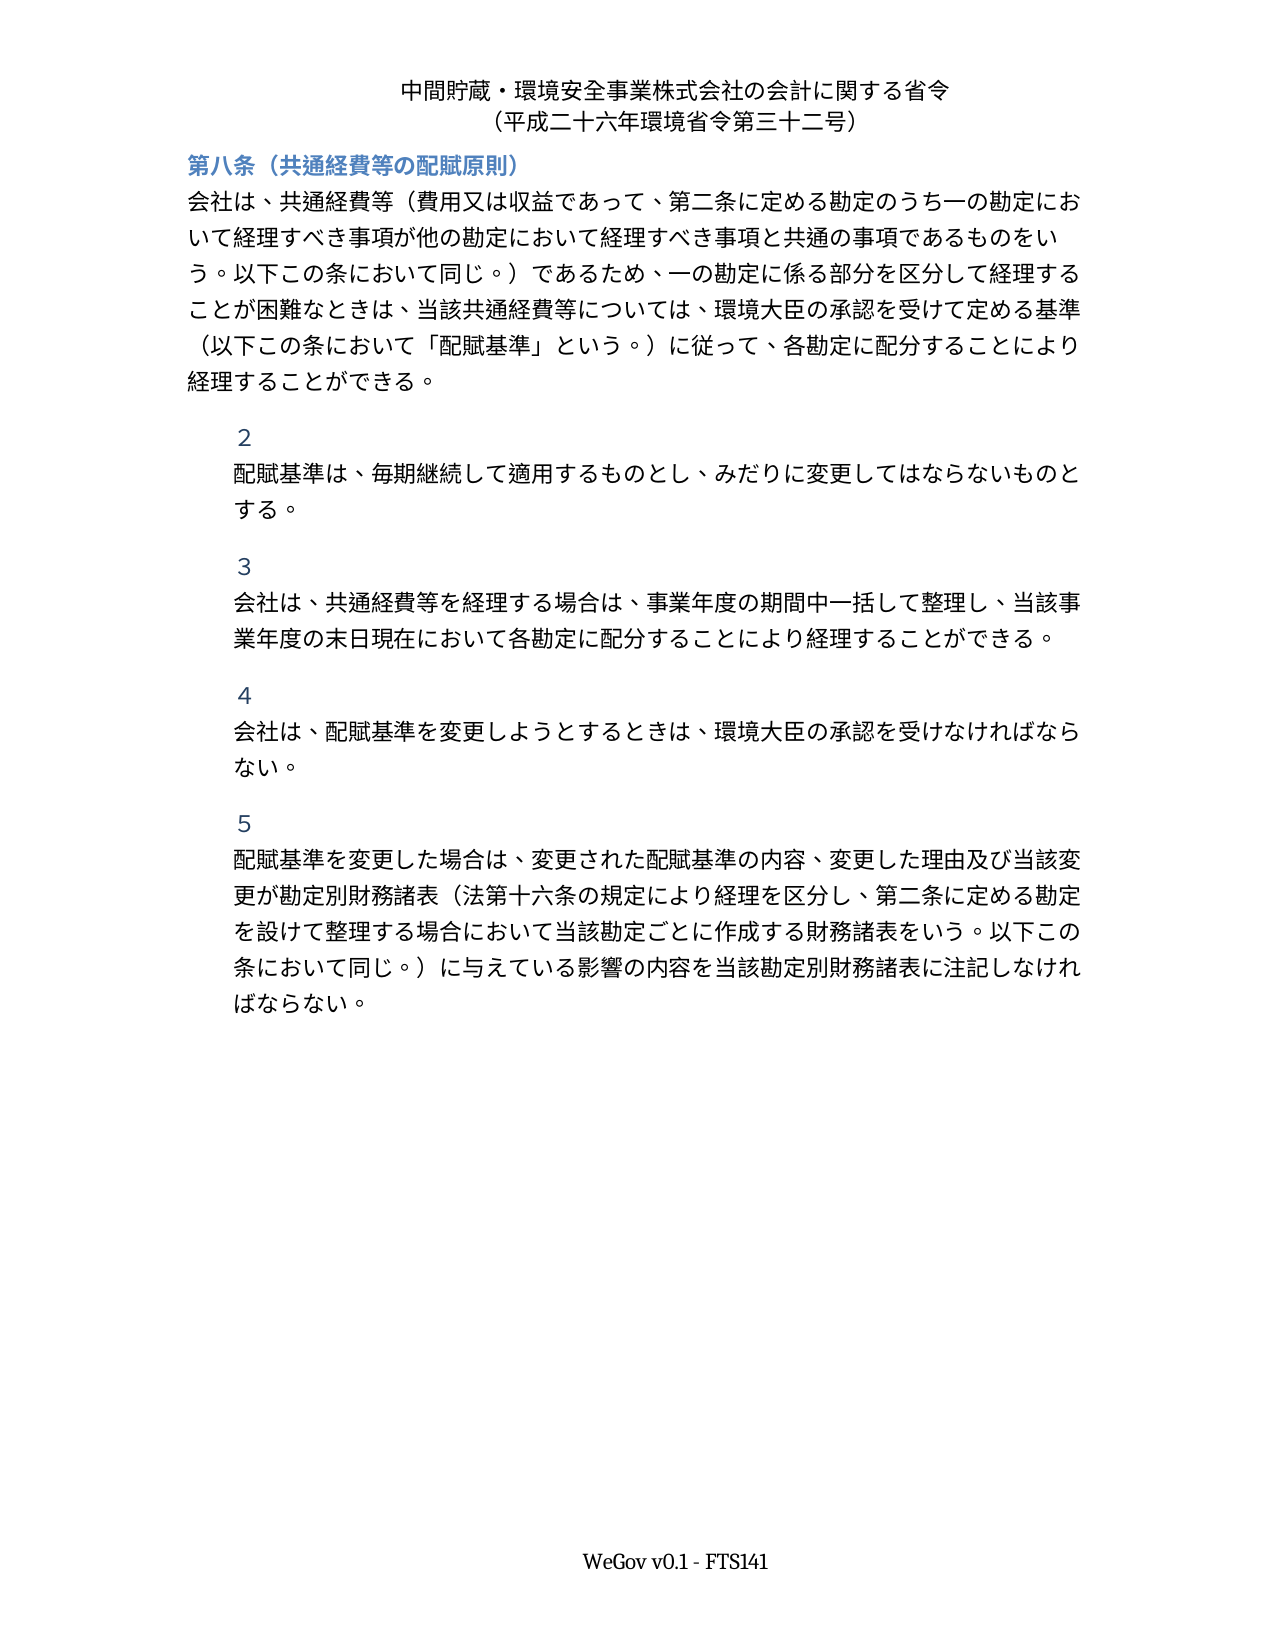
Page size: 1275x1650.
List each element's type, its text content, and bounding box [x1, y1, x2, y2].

subtitle ２ [233, 422, 1087, 454]
text 会社は、共通経費等を経理する場合は、事業年度の期間中一括して整理し、当該事業年度の末日現在において各勘定に配分することにより経理することができる。 [233, 587, 1087, 654]
subtitle ４ [233, 680, 1087, 711]
text 配賦基準を変更した場合は、変更された配賦基準の内容、変更した理由及び当該変更が勘定別財務諸表（法第十六条の規定により経理を区分し、第二条に定める勘定を設けて整理する場合において当該勘定ごとに作成する財務諸表をいう。以下この条において同じ。）に与えている影響の内容を当該勘定別財務諸表に注記しなければならない。 [233, 844, 1087, 1019]
text 会社は、共通経費等（費用又は収益であって、第二条に定める勘定のうち一の勘定において経理すべき事項が他の勘定において経理すべき事項と共通の事項であるものをいう。以下この条において同じ。）であるため、一の勘定に係る部分を区分して経理することが困難なときは、当該共通経費等については、環境大臣の承認を受けて定める基準（以下この条において「配賦基準」という。）に従って、各勘定に配分することにより経理することができる。 [187, 186, 1087, 397]
subtitle ３ [233, 551, 1087, 582]
text 配賦基準は、毎期継続して適用するものとし、みだりに変更してはならないものとする。 [233, 458, 1087, 526]
subtitle ５ [233, 808, 1087, 839]
subtitle 第八条（共通経費等の配賦原則） [187, 150, 1087, 181]
text 会社は、配賦基準を変更しようとするときは、環境大臣の承認を受けなければならない。 [233, 716, 1087, 783]
